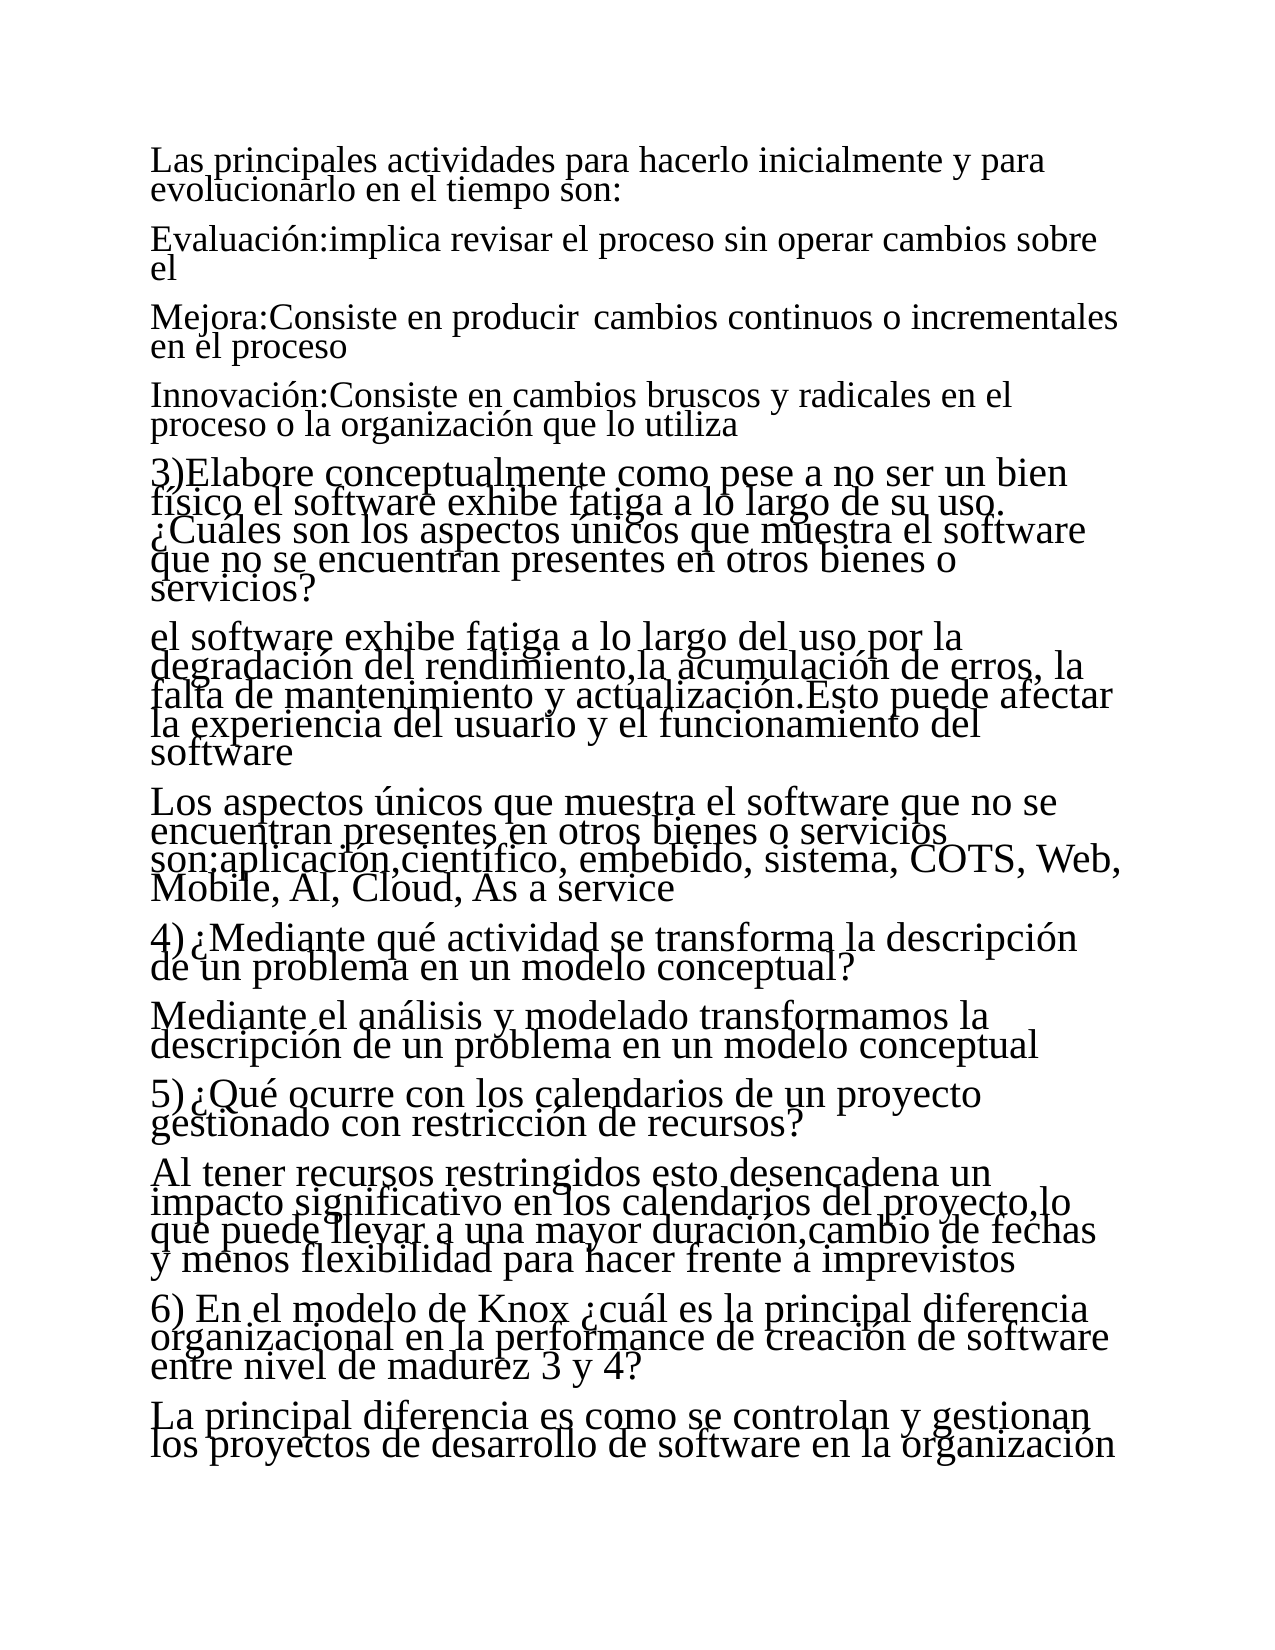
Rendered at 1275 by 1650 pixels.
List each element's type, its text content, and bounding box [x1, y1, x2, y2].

text Mejora:Consiste en producir cambios continuos o incrementales en el proceso [150, 307, 1125, 364]
text 4) ¿Mediante qué actividad se transforma la descripción de un problema en un modelo conceptual? [150, 928, 1125, 986]
text 3)Elabore conceptualmente como pese a no ser un bien físico el software exhibe fatiga a lo largo de su uso. ¿Cuáles son los aspectos únicos que muestra el software que no se encuentran presentes en otros bienes o servicios? [150, 463, 1125, 607]
text Al tener recursos restringidos esto desencadena un impacto significativo en los calendarios del proyecto,lo que puede llevar a una mayor duración,cambio de fechas y menos flexibilidad para hacer frente a imprevistos [150, 1163, 1125, 1278]
text Innovación:Consiste en cambios bruscos y radicales en el proceso o la organización que lo utiliza [150, 385, 1125, 442]
text 6) En el modelo de Knox ¿cuál es la principal diferencia organizacional en la performance de creación de software entre nivel de madurez 3 y 4? [150, 1299, 1125, 1385]
text el software exhibe fatiga a lo largo del uso por la degradación del rendimiento,la acumulación de erros, la falta de mantenimiento y actualización.Esto puede afectar la experiencia del usuario y el funcionamiento del software [150, 628, 1125, 772]
text Los aspectos únicos que muestra el software que no se encuentran presentes en otros bienes o servicios son:aplicación,científico, embebido, sistema, COTS, Web, Mobile, Al, Cloud, As a service [150, 792, 1125, 907]
text 5) ¿Qué ocurre con los calendarios de un proyecto gestionado con restricción de recursos? [150, 1085, 1125, 1142]
text Mediante el análisis y modelado transformamos la descripción de un problema en un modelo conceptual [150, 1007, 1125, 1064]
text Las principales actividades para hacerlo inicialmente y para evolucionarlo en el tiempo son: [150, 150, 1125, 207]
text Evaluación:implica revisar el proceso sin operar cambios sobre el [150, 228, 1125, 286]
text La principal diferencia es como se controlan y gestionan los proyectos de desarrollo de software en la organización [150, 1406, 1125, 1464]
